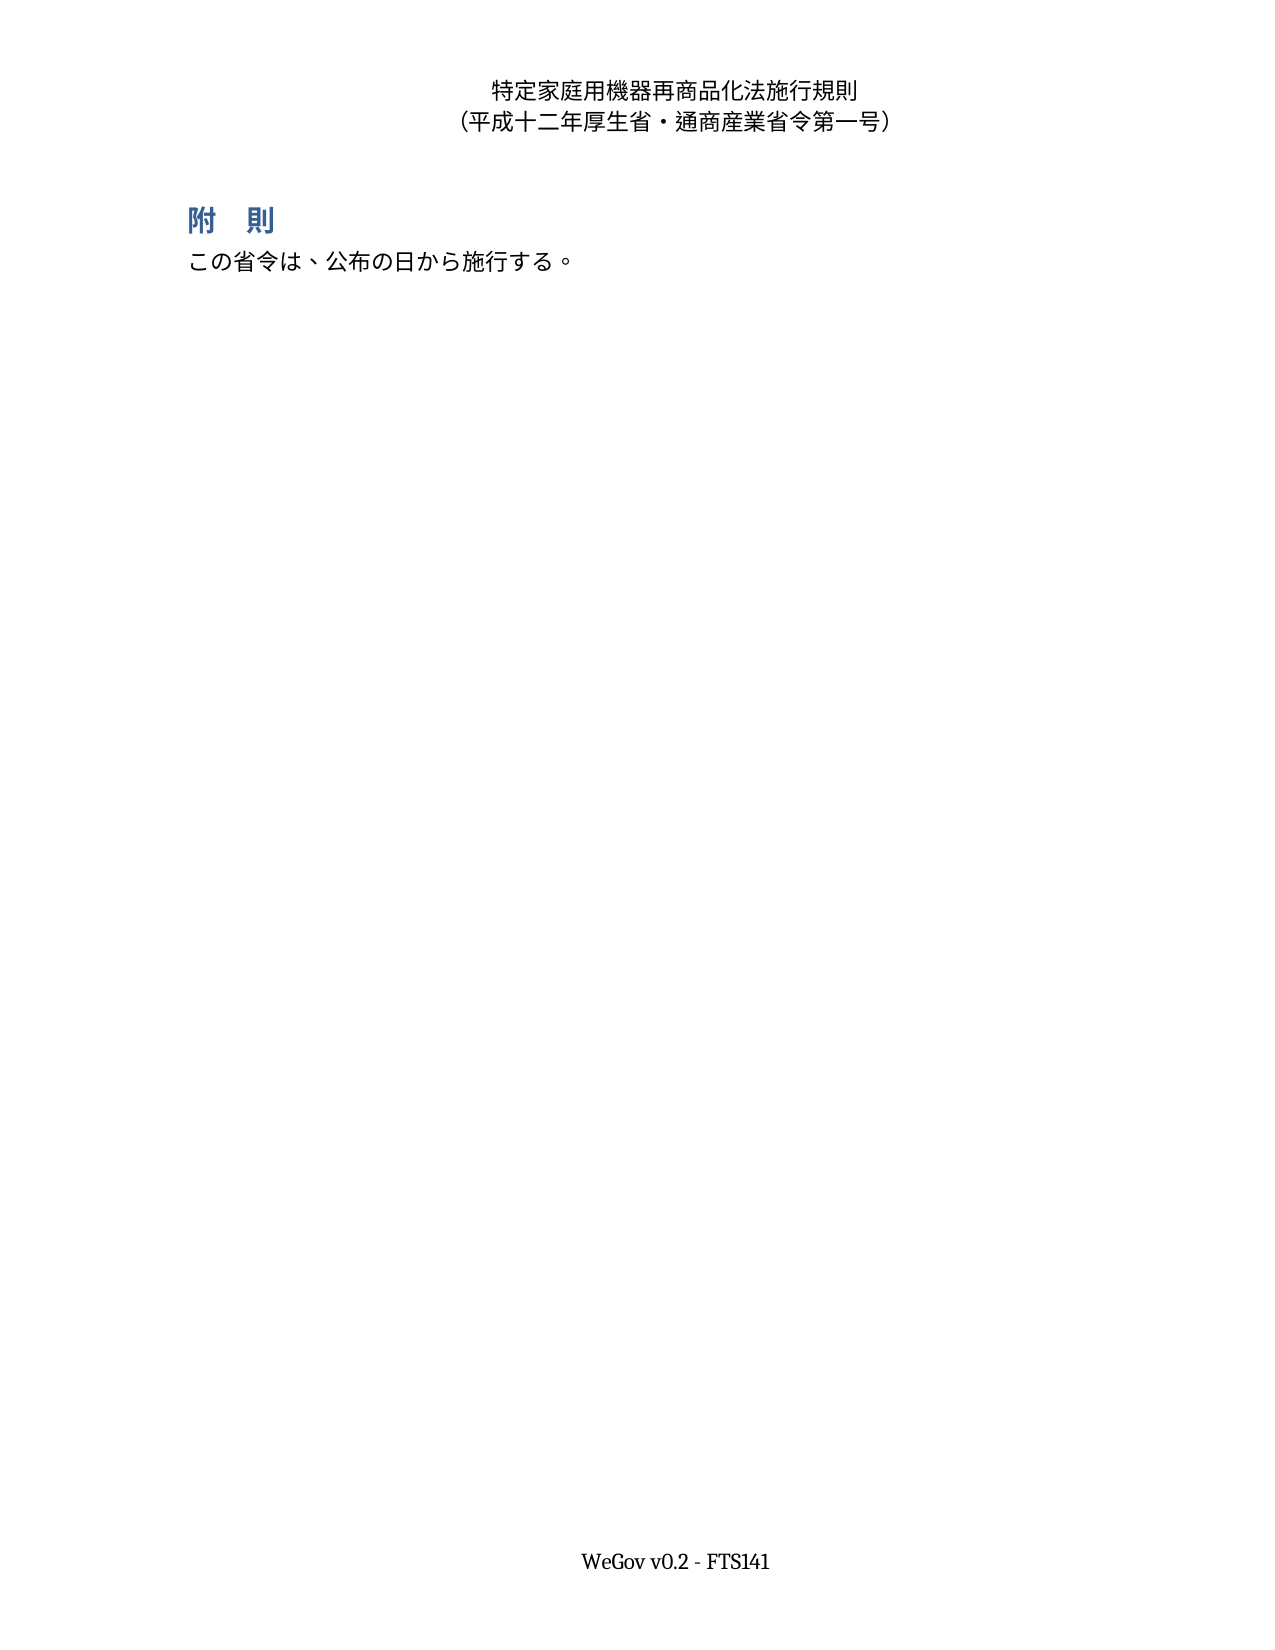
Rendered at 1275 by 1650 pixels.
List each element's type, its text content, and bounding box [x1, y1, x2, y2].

subtitle 附 則 [187, 200, 1087, 240]
text この省令は、公布の日から施行する。 [187, 246, 1087, 277]
